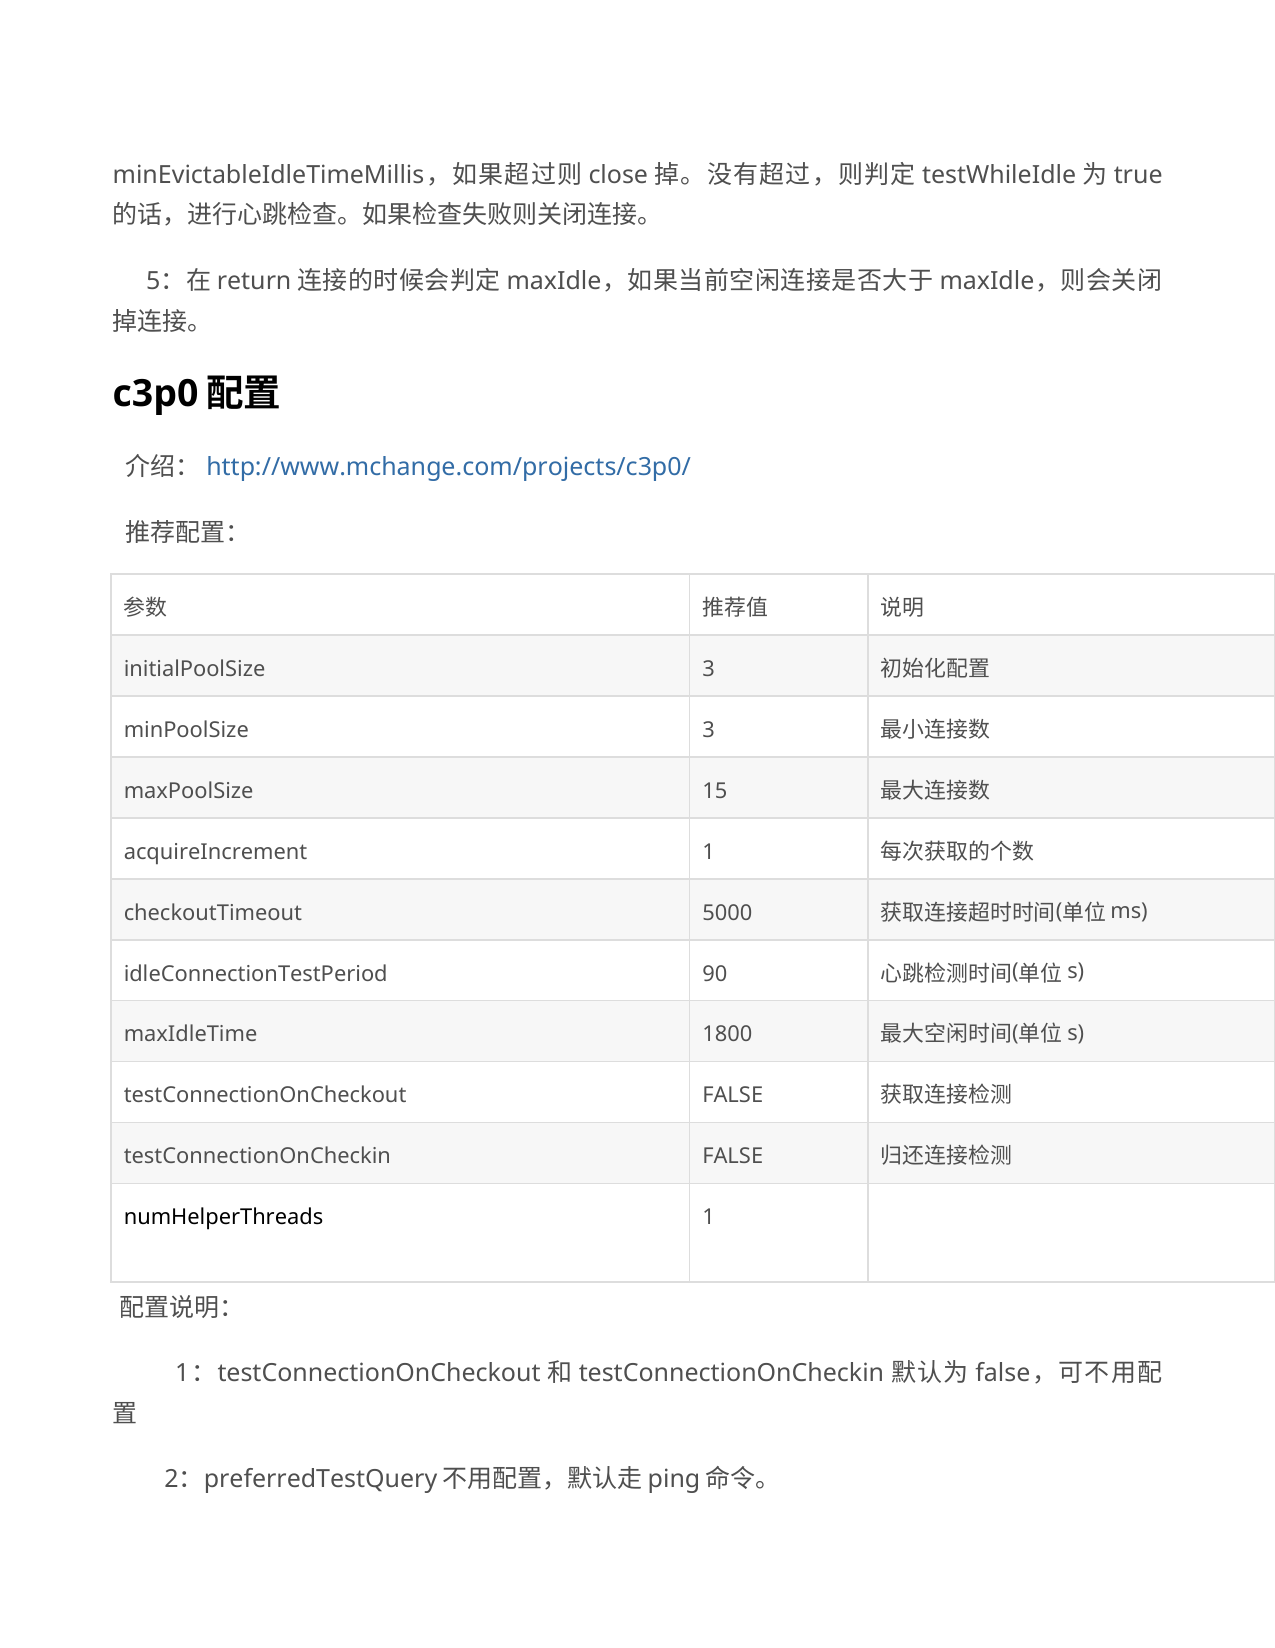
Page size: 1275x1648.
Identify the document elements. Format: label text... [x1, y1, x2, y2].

table_header 说明 [869, 575, 1274, 634]
text 介绍： http://www.mchange.com/projects/c3p0/ [112, 442, 1162, 483]
table_cell 每次获取的个数 [869, 819, 1274, 878]
table_cell 15 [690, 758, 867, 817]
text 推荐配置： [112, 508, 1162, 548]
table_cell initialPoolSize [112, 636, 689, 695]
table_cell 5000 [690, 880, 867, 939]
table_cell 1 [690, 819, 867, 878]
table_cell 1 [690, 1184, 867, 1281]
table_cell 最大连接数 [869, 758, 1274, 817]
text 2：preferredTestQuery不用配置，默认走ping命令。 [112, 1454, 1162, 1495]
table_cell 最小连接数 [869, 697, 1274, 756]
table_cell FALSE [690, 1062, 867, 1122]
table_cell testConnectionOnCheckin [112, 1123, 689, 1183]
table_cell testConnectionOnCheckout [112, 1062, 689, 1122]
table_cell idleConnectionTestPeriod [112, 941, 689, 1000]
table_cell [869, 1184, 1274, 1281]
table_cell acquireIncrement [112, 819, 689, 878]
table_cell 1800 [690, 1001, 867, 1061]
table_cell numHelperThreads [112, 1184, 689, 1281]
subtitle c3p0配置 [112, 362, 1162, 417]
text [112, 150, 1162, 231]
text 配置说明： [112, 1283, 1162, 1323]
table_header 参数 [112, 575, 689, 634]
table_cell 获取连接检测 [869, 1062, 1274, 1122]
table_cell 心跳检测时间(单位 s) [869, 941, 1274, 1000]
text 1：testConnectionOnCheckout和testConnectionOnCheckin默认为false，可不用配置 [112, 1348, 1162, 1429]
table_cell 归还连接检测 [869, 1123, 1274, 1183]
table_cell 3 [690, 636, 867, 695]
table_cell 最大空闲时间(单位 s) [869, 1001, 1274, 1061]
table_header 推荐值 [690, 575, 867, 634]
table_cell 获取连接超时时间(单位ms) [869, 880, 1274, 939]
text 5：在return连接的时候会判定maxIdle，如果当前空闲连接是否大于maxIdle，则会关闭掉连接。 [112, 256, 1162, 337]
table_cell checkoutTimeout [112, 880, 689, 939]
table_cell maxPoolSize [112, 758, 689, 817]
table_cell 90 [690, 941, 867, 1000]
table_cell 初始化配置 [869, 636, 1274, 695]
table_cell minPoolSize [112, 697, 689, 756]
table_cell 3 [690, 697, 867, 756]
table_cell maxIdleTime [112, 1001, 689, 1061]
table_cell FALSE [690, 1123, 867, 1183]
